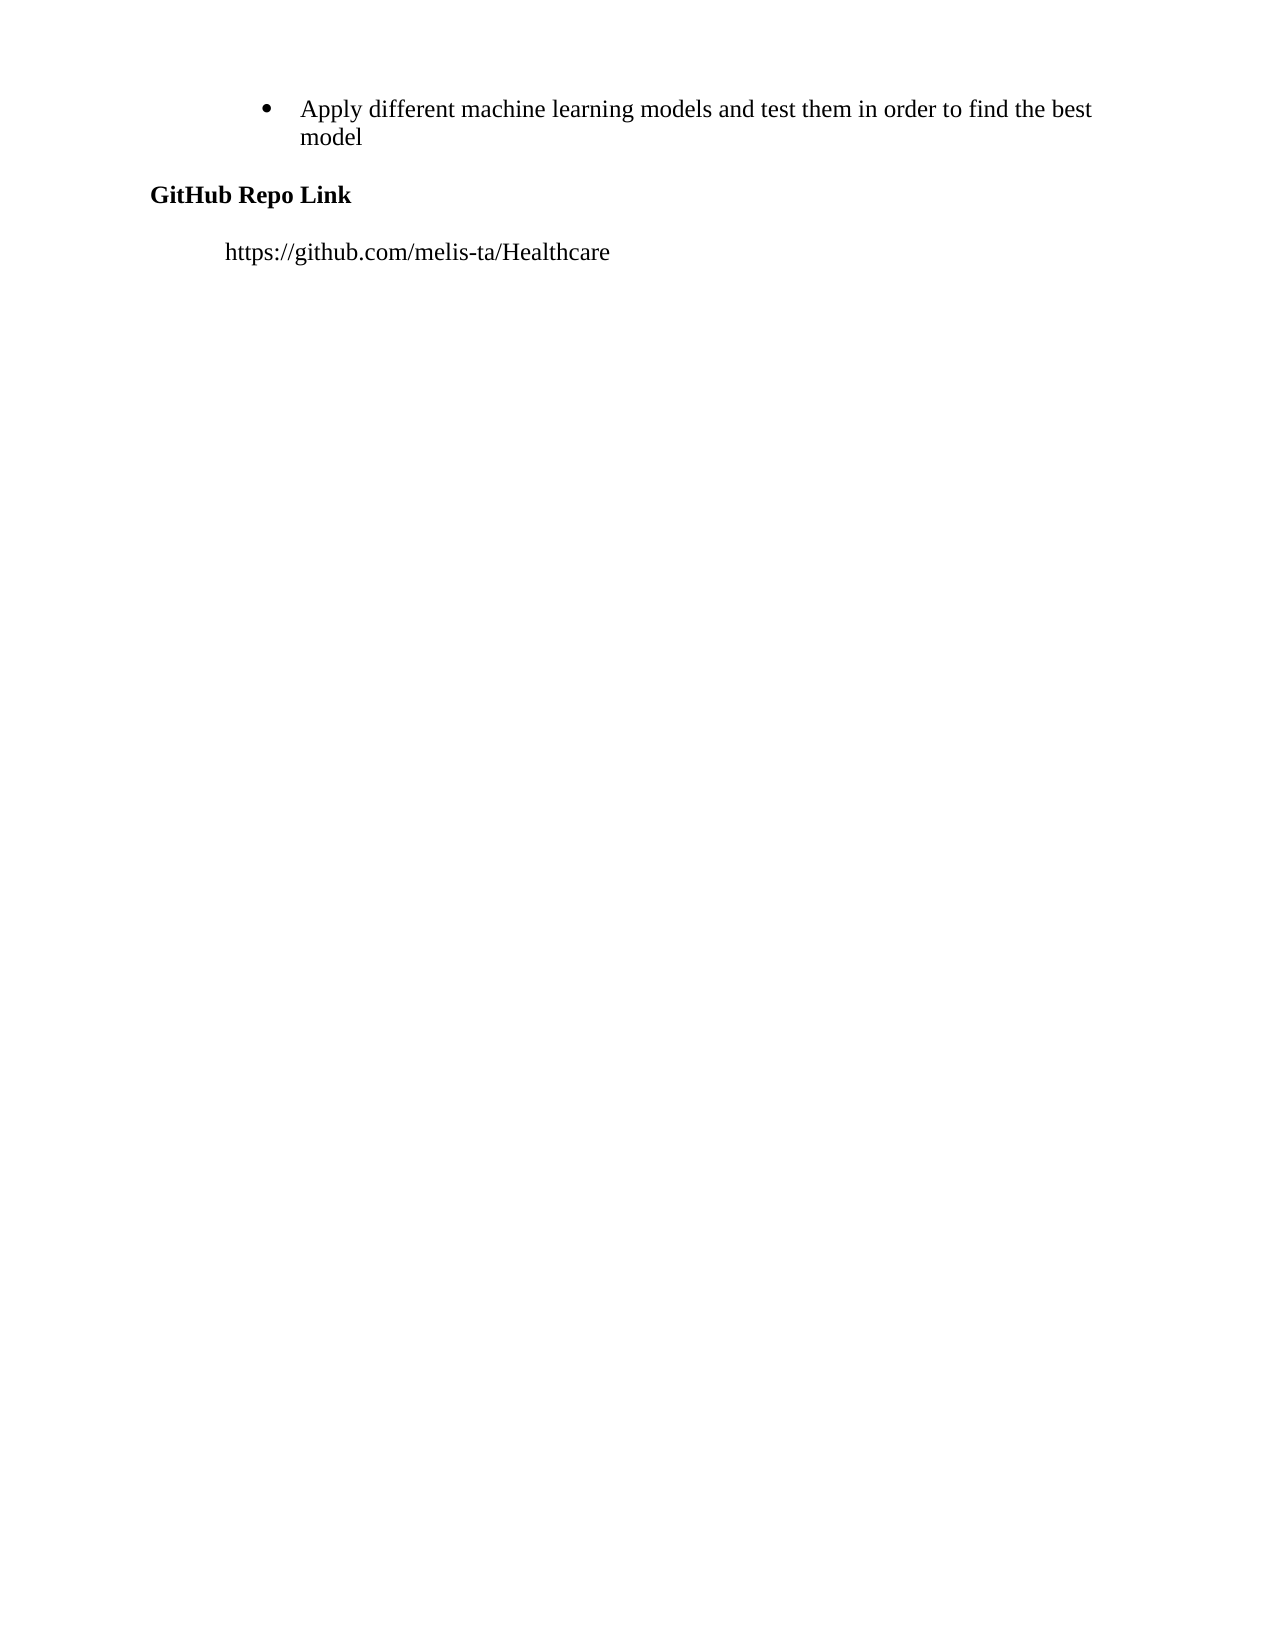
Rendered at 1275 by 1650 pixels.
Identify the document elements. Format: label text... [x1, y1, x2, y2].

text https://github.com/melis-ta/Healthcare [150, 237, 1125, 266]
list Apply different machine learning models and test them in order to find the best model [262, 94, 1125, 151]
text GitHub Repo Link [150, 180, 1125, 209]
